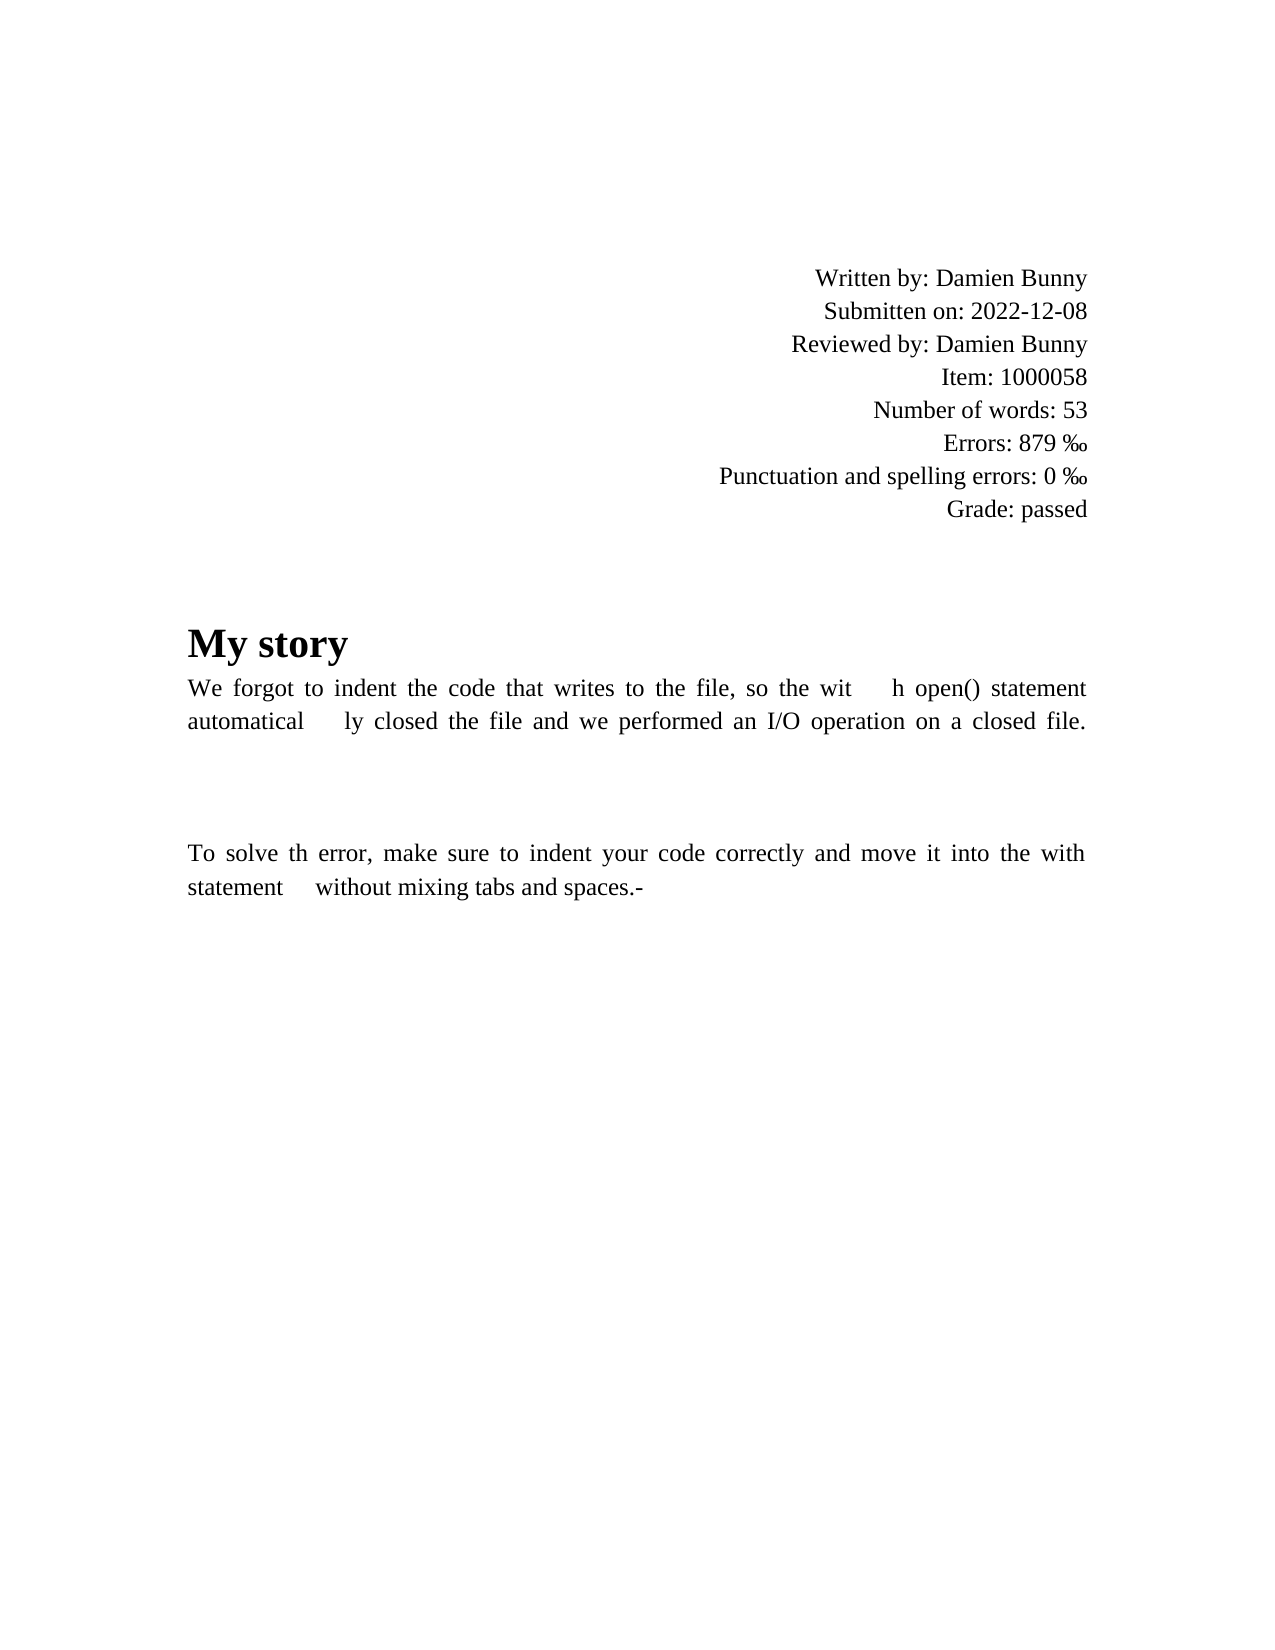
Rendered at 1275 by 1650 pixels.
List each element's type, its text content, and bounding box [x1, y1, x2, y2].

subtitle My story [187, 618, 1087, 666]
subtitle Written by: Damien Bunny Submitten on: 2022-12-08 Reviewed by: Damien Bunny Item: 1000058 Number of words: 53 Errors: 879 ‰ Punctuation and spelling errors: 0 ‰ Grade: passed [187, 230, 1087, 563]
text We forgot to indent the code that writes to the file, so the wit 🏁 h open() statement automatical 🏁 ly closed the file and we performed an I/O operation on a closed file. To solve th error, make sure to indent your code correctly and move it into the with statement 🏁 without mixing tabs and spaces.- [187, 673, 1087, 900]
